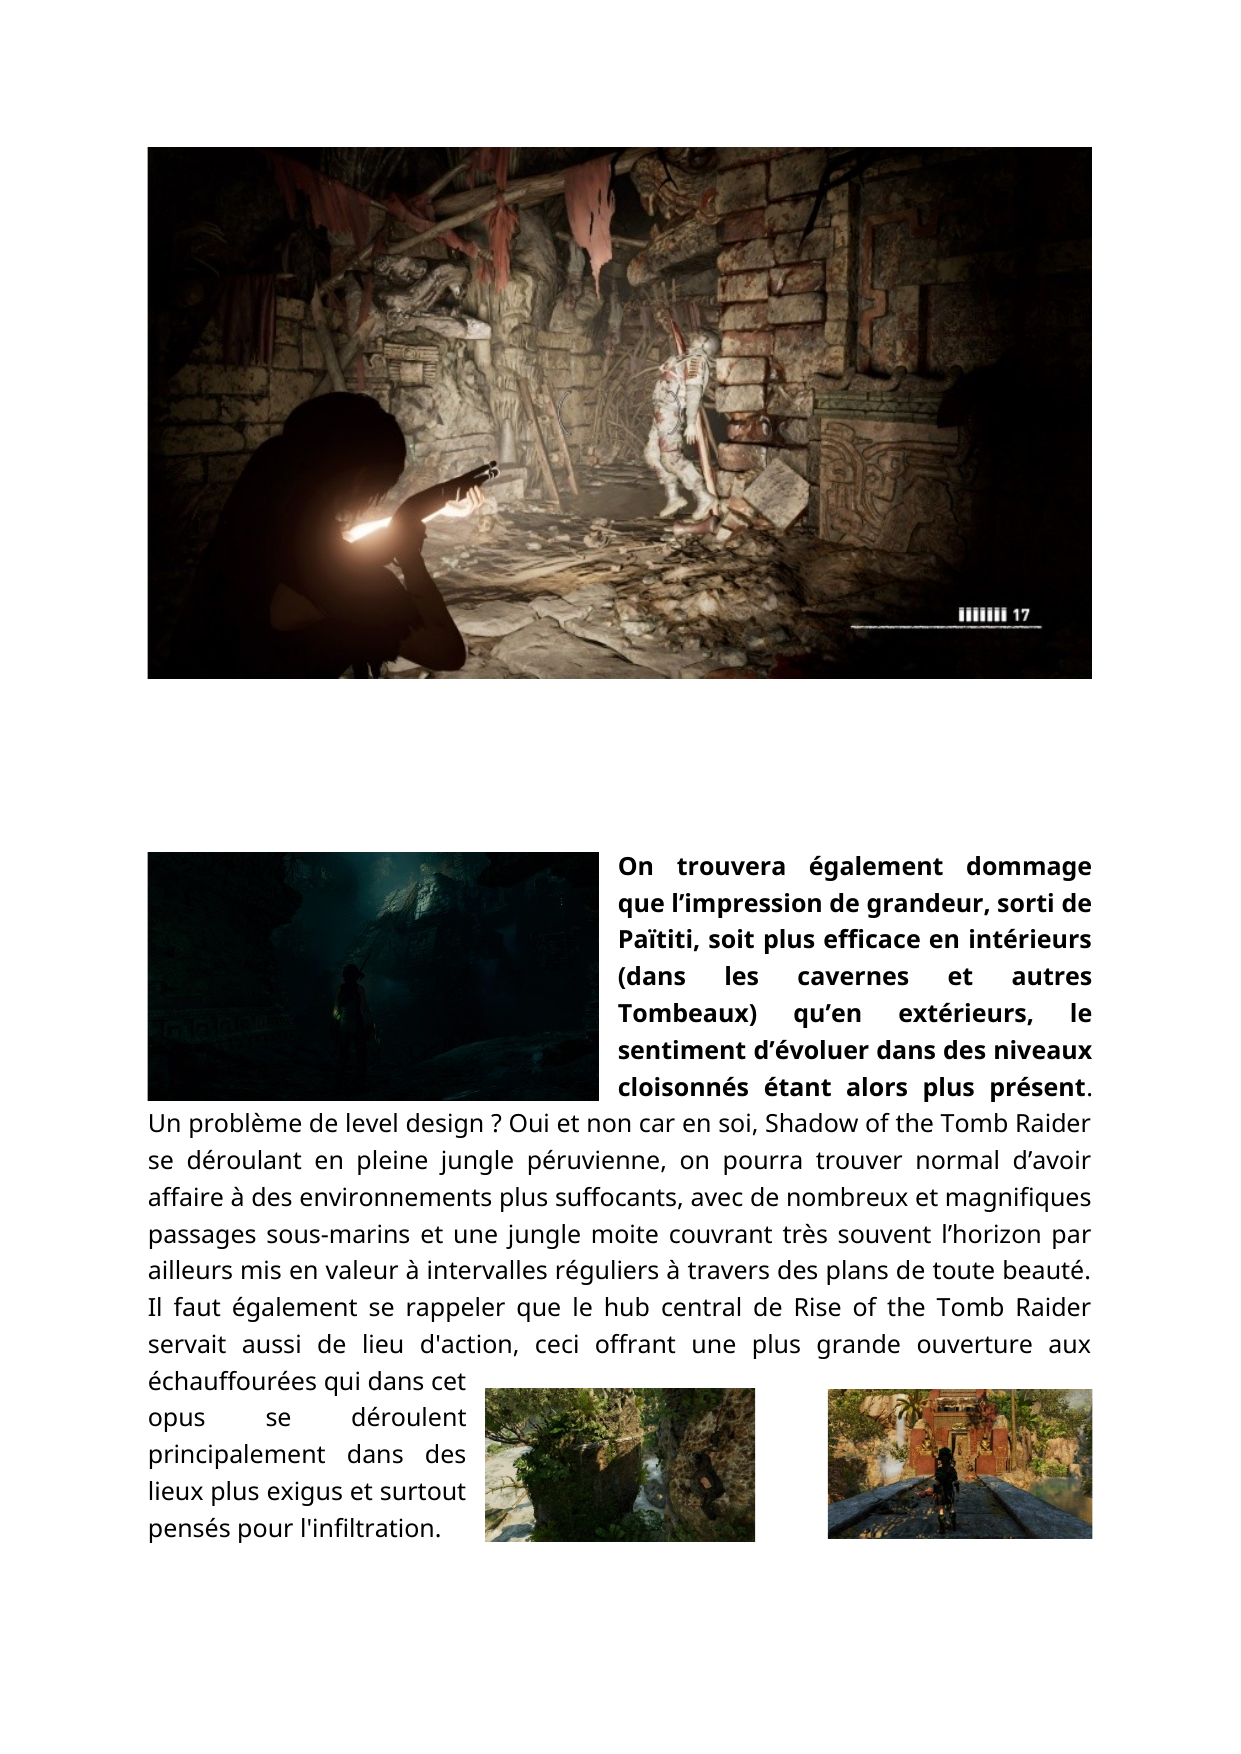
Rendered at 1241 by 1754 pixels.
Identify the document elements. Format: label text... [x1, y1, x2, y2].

picture [147, 147, 1092, 679]
picture [147, 852, 599, 1101]
picture [485, 1388, 756, 1542]
picture [827, 1389, 1093, 1539]
